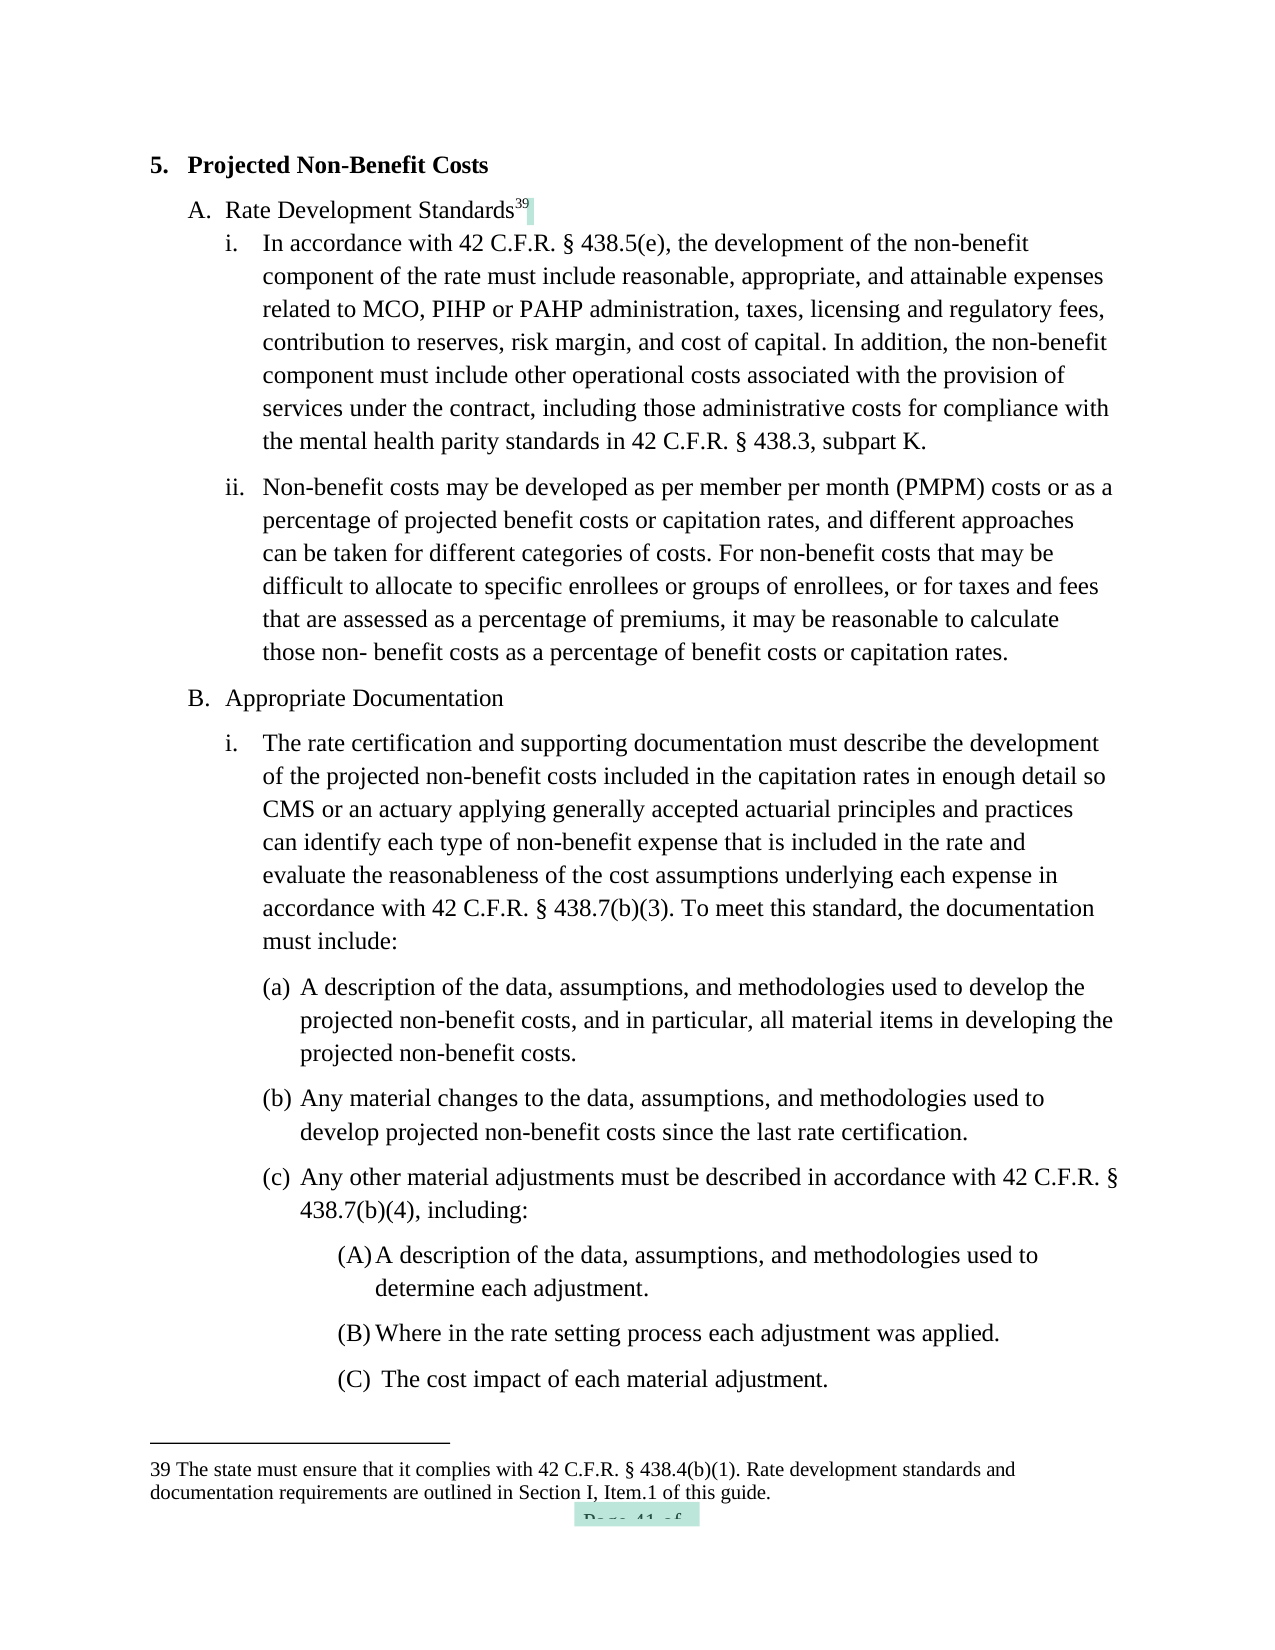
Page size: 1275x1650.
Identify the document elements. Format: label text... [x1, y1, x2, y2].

list A description of the data, assumptions, and methodologies used to determine each adjustment. [337, 1240, 1038, 1302]
list Non-benefit costs may be developed as per member per month (PMPM) costs or as a percentage of projected benefit costs or capitation rates, and different approaches can be taken for different categories of costs. For non-benefit costs that may be difficult to allocate to specific enrollees or groups of enrollees, or for taxes and fees that are assessed as a percentage of premiums, it may be reasonable to calculate those non- benefit costs as a percentage of benefit costs or capitation rates. [225, 472, 1115, 666]
list Appropriate Documentation [187, 683, 1229, 712]
list The cost impact of each material adjustment. [337, 1364, 1229, 1393]
list Any other material adjustments must be described in accordance with 42 C.F.R. § 438.7(b)(4), including: [262, 1162, 1119, 1224]
subtitle Projected Non-Benefit Costs [150, 150, 1229, 179]
list The rate certification and supporting documentation must describe the development of the projected non-benefit costs included in the capitation rates in enough detail so CMS or an actuary applying generally accepted actuarial principles and practices can identify each type of non-benefit expense that is included in the rate and evaluate the reasonableness of the cost assumptions underlying each expense in accordance with 42 C.F.R. § 438.7(b)(3). To meet this standard, the documentation must include: [225, 728, 1114, 955]
list Where in the rate setting process each adjustment was applied. [337, 1318, 1229, 1347]
list A description of the data, assumptions, and methodologies used to develop the projected non-benefit costs, and in particular, all material items in developing the projected non-benefit costs. [262, 972, 1113, 1067]
list In accordance with 42 C.F.R. § 438.5(e), the development of the non-benefit component of the rate must include reasonable, appropriate, and attainable expenses related to MCO, PIHP or PAHP administration, taxes, licensing and regulatory fees, contribution to reserves, risk margin, and cost of capital. In addition, the non-benefit component must include other operational costs associated with the provision of services under the contract, including those administrative costs for compliance with the mental health parity standards in 42 C.F.R. § 438.3, subpart K. [225, 228, 1109, 455]
list Any material changes to the data, assumptions, and methodologies used to develop projected non-benefit costs since the last rate certification. [262, 1083, 1044, 1145]
list Rate Development Standards39 [187, 195, 1229, 224]
